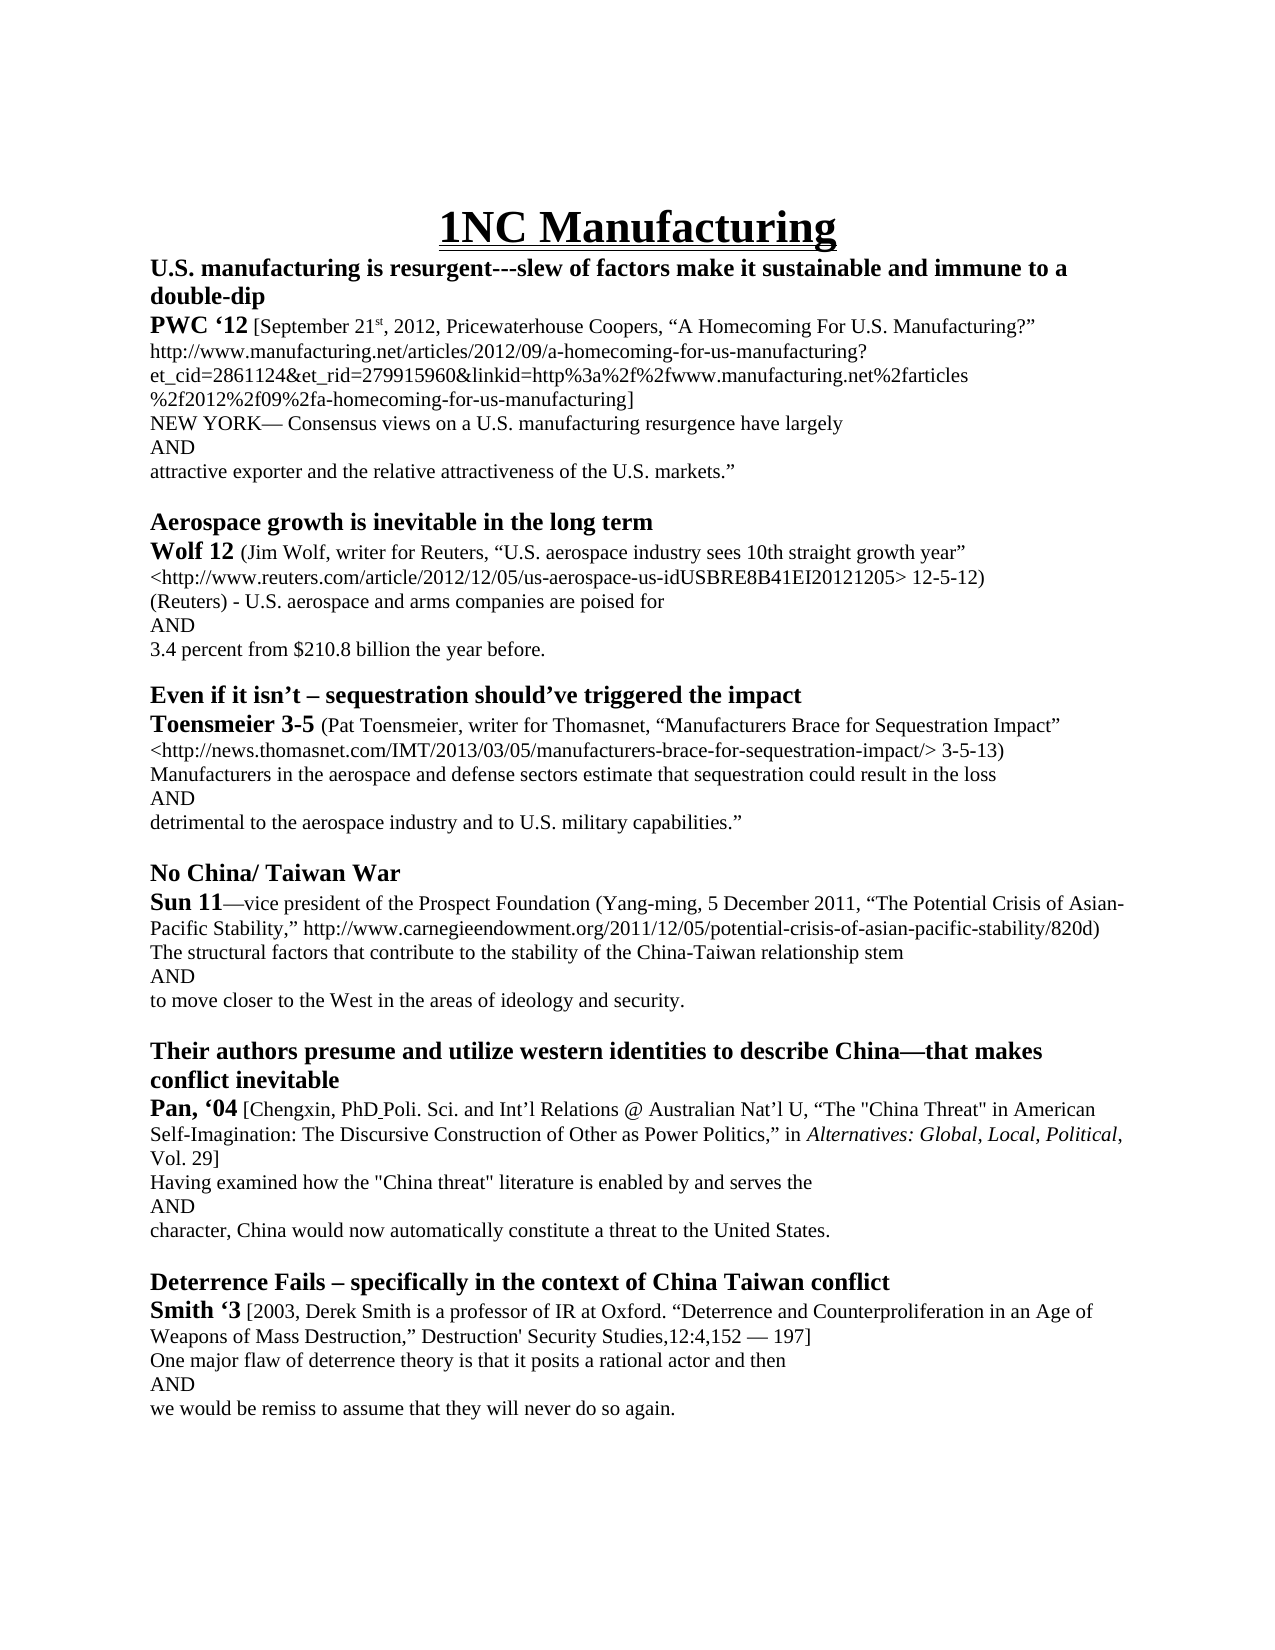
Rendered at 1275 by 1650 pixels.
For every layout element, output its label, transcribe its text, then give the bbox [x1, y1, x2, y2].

text AND [150, 1194, 1125, 1218]
text attractive exporter and the relative attractiveness of the U.S. markets.” [150, 459, 1125, 483]
text Wolf 12 (Jim Wolf, writer for Reuters, “U.S. aerospace industry sees 10th straight growth year” <http://www.reuters.com/article/2012/12/05/us-aerospace-us-idUSBRE8B41EI20121205> 12-5-12) [150, 536, 1125, 589]
text Their authors presume and utilize western identities to describe China—that makes conflict inevitable [150, 1036, 1125, 1093]
text AND [150, 786, 1125, 810]
text Toensmeier 3-5 (Pat Toensmeier, writer for Thomasnet, “Manufacturers Brace for Sequestration Impact” <http://news.thomasnet.com/IMT/2013/03/05/manufacturers-brace-for-sequestration-impact/> 3-5-13) [150, 709, 1125, 762]
text Manufacturers in the aerospace and defense sectors estimate that sequestration could result in the loss [150, 762, 1125, 786]
text AND [150, 613, 1125, 637]
text we would be remiss to assume that they will never do so again. [150, 1396, 1125, 1420]
subtitle 1NC Manufacturing [150, 200, 1125, 253]
text PWC ‘12 [September 21st, 2012, Pricewaterhouse Coopers, “A Homecoming For U.S. Manufacturing?” http://www.manufacturing.net/articles/2012/09/a-homecoming-for-us-manufacturing?et_cid=2861124&et_rid=279915960&linkid=http%3a%2f%2fwww.manufacturing.net%2farticles%2f2012%2f09%2fa-homecoming-for-us-manufacturing] [150, 310, 1125, 411]
text detrimental to the aerospace industry and to U.S. military capabilities.” [150, 810, 1125, 834]
text AND [150, 964, 1125, 988]
text AND [150, 435, 1125, 459]
text Sun 11—vice president of the Prospect Foundation (Yang-ming, 5 December 2011, “The Potential Crisis of Asian-Pacific Stability,” http://www.carnegieendowment.org/2011/12/05/potential-crisis-of-asian-pacific-stability/820d) [150, 887, 1125, 940]
text Even if it isn’t – sequestration should’ve triggered the impact [150, 680, 1125, 709]
text Pan, ‘04 [Chengxin, PhD Poli. Sci. and Int’l Relations @ Australian Nat’l U, “The "China Threat" in American Self-Imagination: The Discursive Construction of Other as Power Politics,” in Alternatives: Global, Local, Political, Vol. 29] [150, 1093, 1125, 1170]
text Smith ‘3 [2003, Derek Smith is a professor of IR at Oxford. “Deterrence and Counterproliferation in an Age of Weapons of Mass Destruction,” Destruction' Security Studies,12:4,152 — 197] [150, 1295, 1125, 1348]
text Having examined how the "China threat" literature is enabled by and serves the [150, 1170, 1125, 1194]
text No China/ Taiwan War [150, 858, 1125, 887]
text Aerospace growth is inevitable in the long term [150, 507, 1125, 536]
text AND [150, 1372, 1125, 1396]
text to move closer to the West in the areas of ideology and security. [150, 988, 1125, 1012]
text U.S. manufacturing is resurgent---slew of factors make it sustainable and immune to a double-dip [150, 253, 1125, 310]
text The structural factors that contribute to the stability of the China-Taiwan relationship stem [150, 940, 1125, 964]
text character, China would now automatically constitute a threat to the United States. [150, 1218, 1125, 1242]
text (Reuters) - U.S. aerospace and arms companies are poised for [150, 589, 1125, 613]
text 3.4 percent from $210.8 billion the year before. [150, 637, 1125, 661]
text Deterrence Fails – specifically in the context of China Taiwan conflict [150, 1267, 1125, 1295]
text NEW YORK― Consensus views on a U.S. manufacturing resurgence have largely [150, 411, 1125, 435]
text One major flaw of deterrence theory is that it posits a rational actor and then [150, 1348, 1125, 1372]
